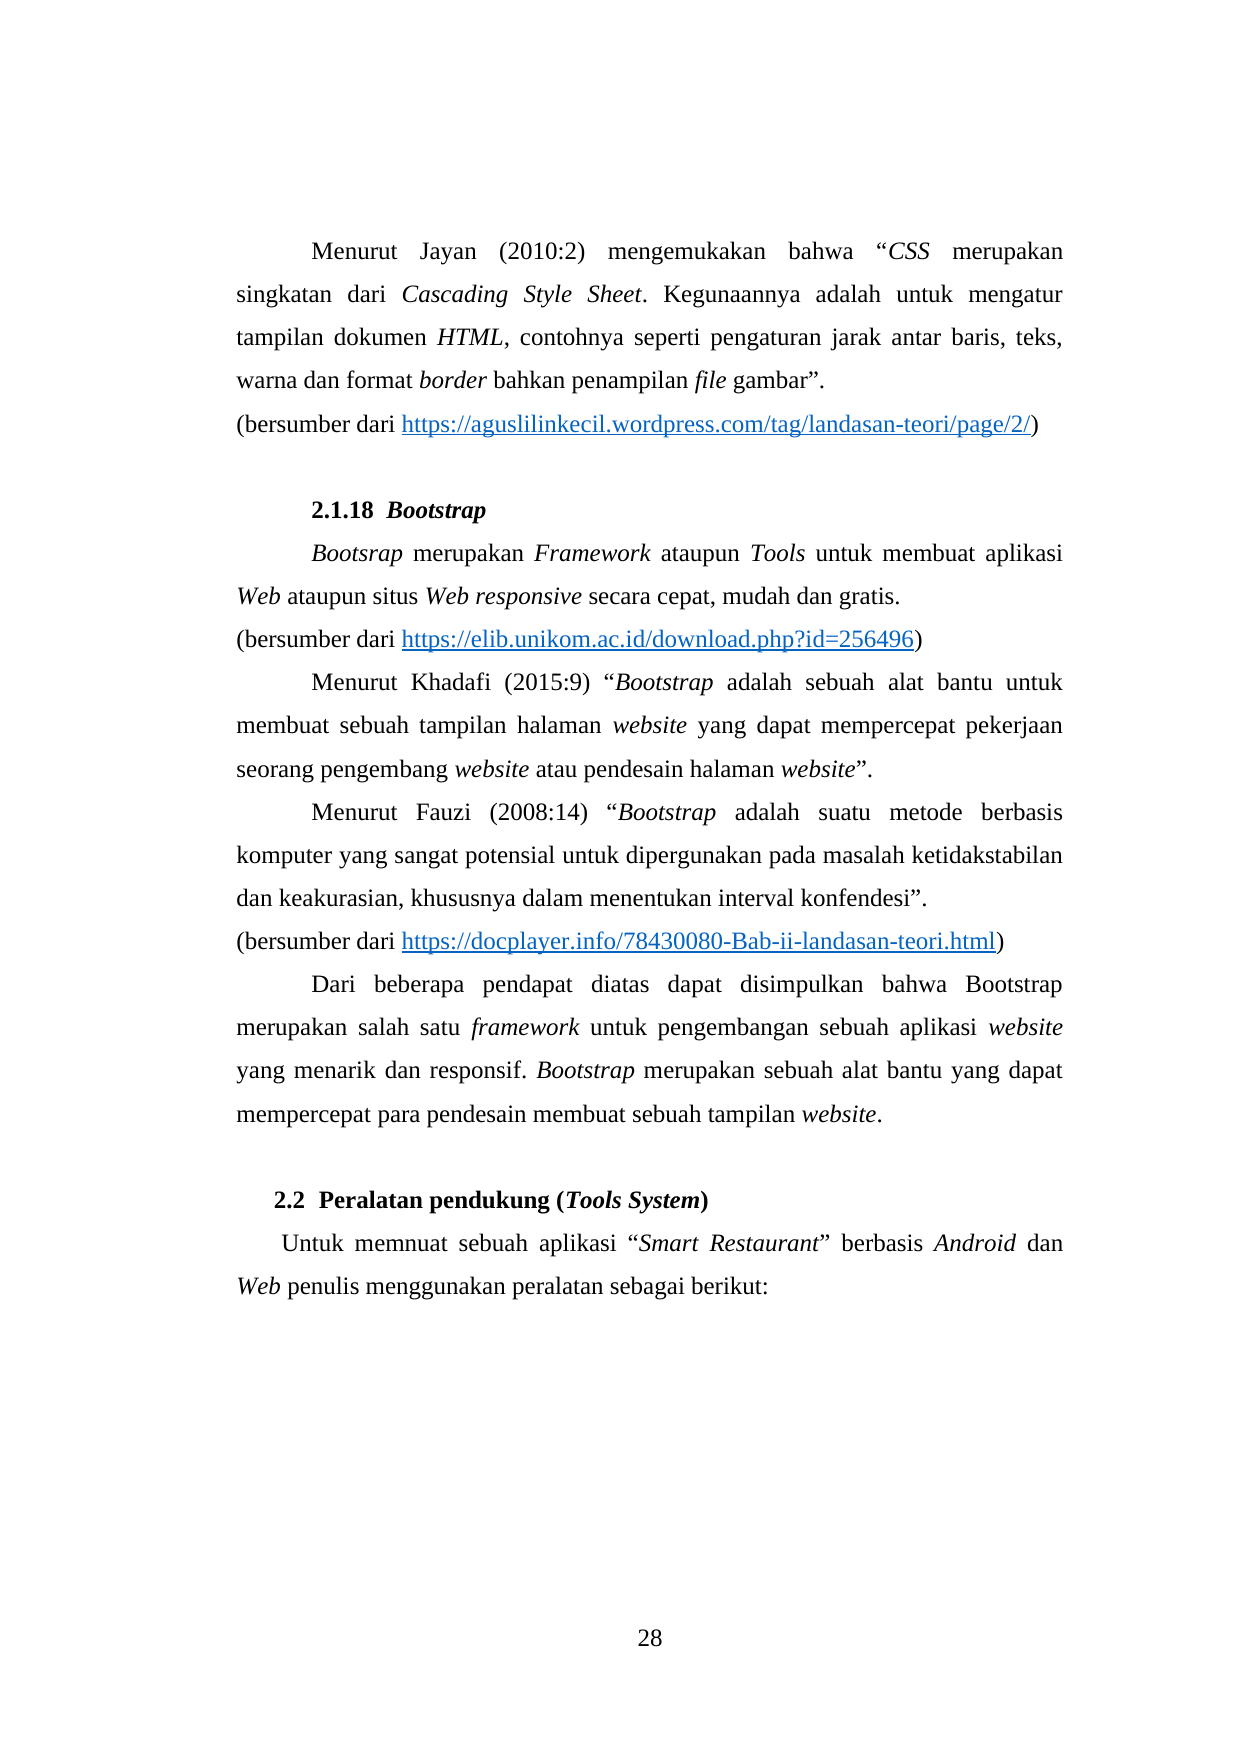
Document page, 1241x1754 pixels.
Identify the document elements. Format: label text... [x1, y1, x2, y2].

text Menurut Fauzi (2008:14) “Bootstrap adalah suatu metode berbasis komputer yang sangat potensial untuk dipergunakan pada masalah ketidakstabilan dan keakurasian, khususnya dalam menentukan interval konfendesi”. [236, 797, 1063, 912]
text (bersumber dari https://docplayer.info/78430080-Bab-ii-landasan-teori.html) [236, 926, 1063, 955]
text Untuk memnuat sebuah aplikasi “Smart Restaurant” berbasis Android dan Web penulis menggunakan peralatan sebagai berikut: [236, 1228, 1063, 1300]
text Bootsrap merupakan Framework ataupun Tools untuk membuat aplikasi Web ataupun situs Web responsive secara cepat, mudah dan gratis. [236, 538, 1063, 610]
text Menurut Khadafi (2015:9) “Bootstrap adalah sebuah alat bantu untuk membuat sebuah tampilan halaman website yang dapat mempercepat pekerjaan seorang pengembang website atau pendesain halaman website”. [236, 667, 1063, 782]
text Menurut Jayan (2010:2) mengemukakan bahwa “CSS merupakan singkatan dari Cascading Style Sheet. Kegunaannya adalah untuk mengatur tampilan dokumen HTML, contohnya seperti pengaturan jarak antar baris, teks, warna dan format border bahkan penampilan file gambar”. [236, 236, 1063, 394]
text Dari beberapa pendapat diatas dapat disimpulkan bahwa Bootstrap merupakan salah satu framework untuk pengembangan sebuah aplikasi website yang menarik dan responsif. Bootstrap merupakan sebuah alat bantu yang dapat mempercepat para pendesain membuat sebuah tampilan website. [236, 969, 1063, 1127]
subtitle Bootstrap [311, 495, 1063, 524]
subtitle Peralatan pendukung (Tools System) [274, 1185, 1063, 1214]
text (bersumber dari https://elib.unikom.ac.id/download.php?id=256496) [236, 624, 1063, 653]
text (bersumber dari https://aguslilinkecil.wordpress.com/tag/landasan-teori/page/2/) [236, 409, 1063, 437]
